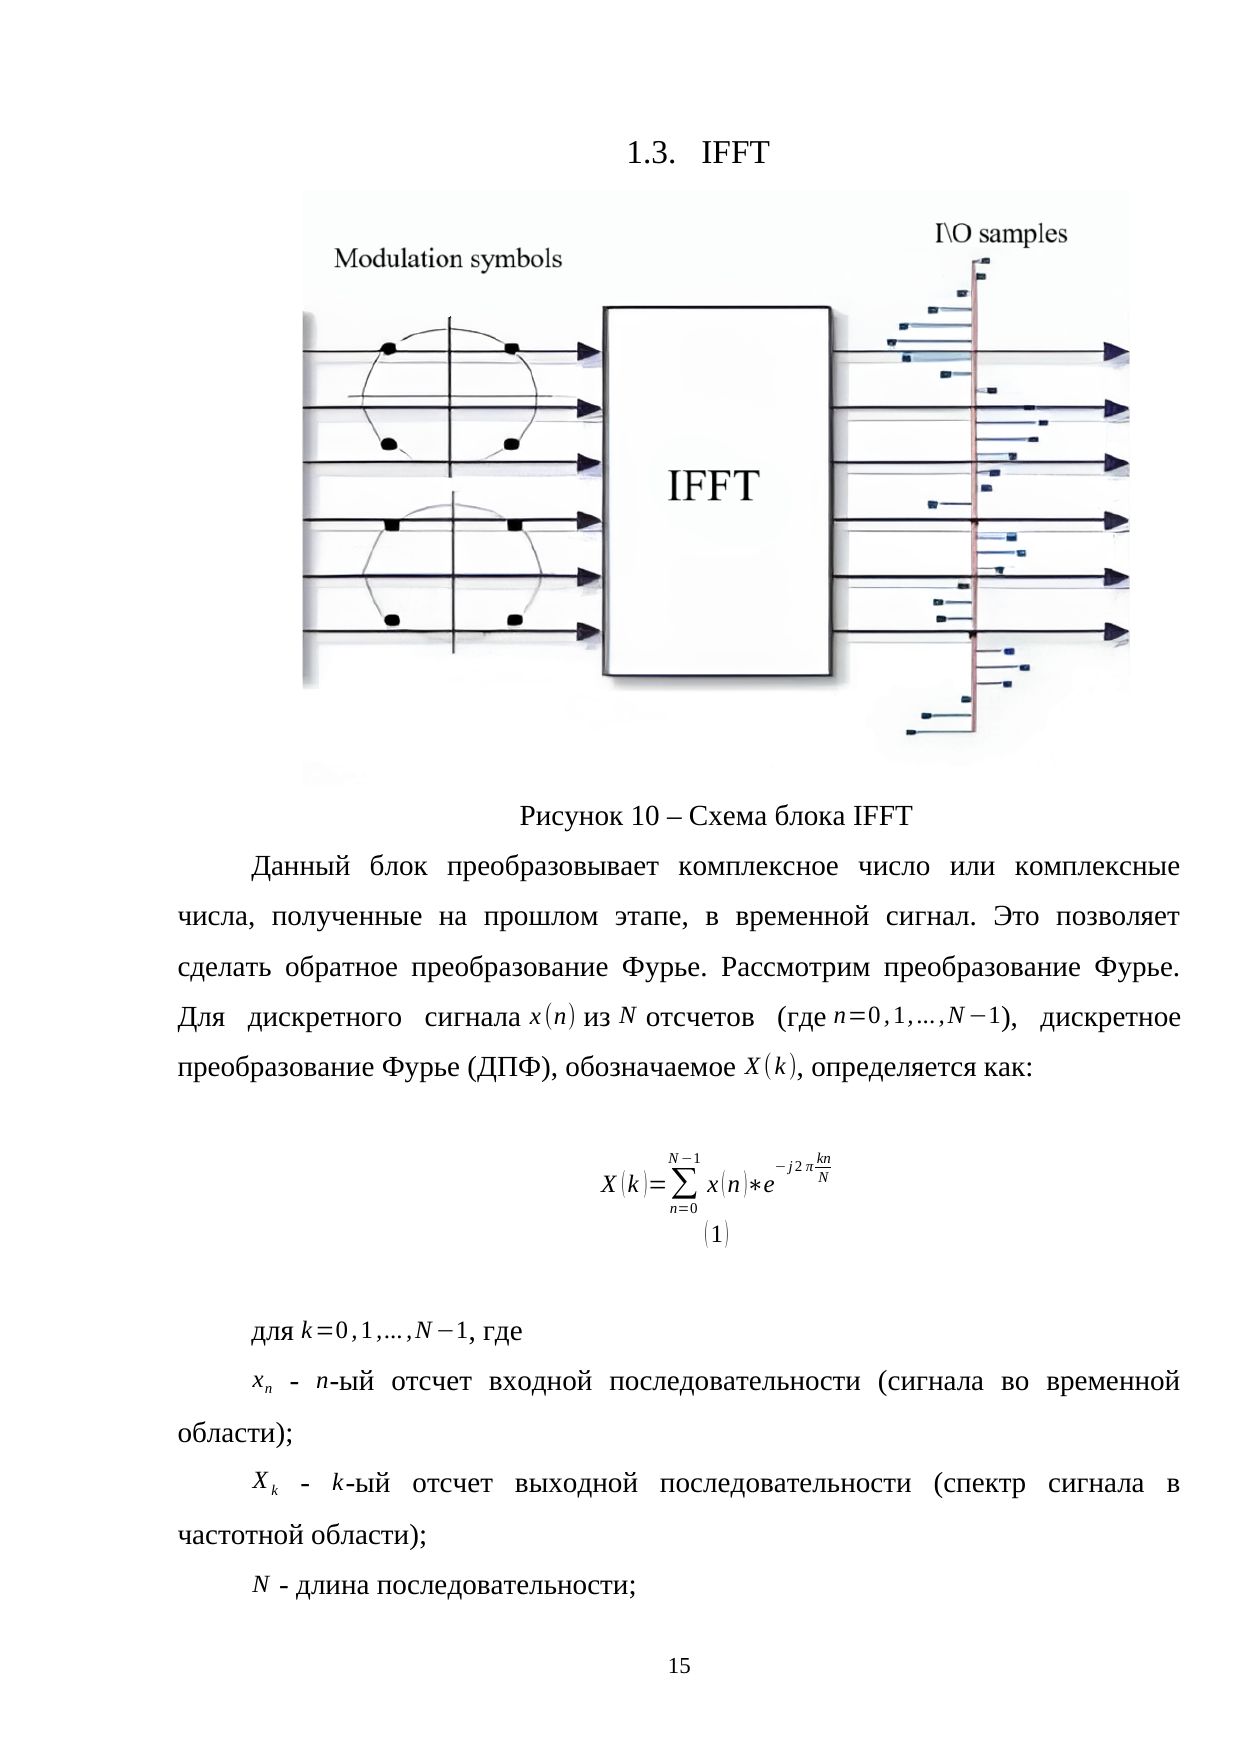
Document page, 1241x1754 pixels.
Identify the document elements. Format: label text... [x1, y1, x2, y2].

text - длина последовательности; [177, 1567, 1181, 1601]
text - -ый отсчет входной последовательности (сигнала во временной области); [177, 1363, 1181, 1449]
text Данный блок преобразовывает комплексное число или комплексные числа, полученные на прошлом этапе, в временной сигнал. Это позволяет сделать обратное преобразование Фурье. Рассмотрим преобразование Фурье. Для дискретного сигнала из отсчетов (где ), дискретное преобразование Фурье (ДПФ), обозначаемое , определяется как: [177, 848, 1181, 1083]
text - -ый отсчет выходной последовательности (спектр сигнала в частотной области); [177, 1465, 1181, 1551]
text для , где [177, 1313, 1181, 1347]
text Рисунок 10 – Схема блока IFFT [177, 798, 1181, 831]
picture [302, 190, 1130, 785]
subtitle IFFT [215, 132, 1181, 171]
